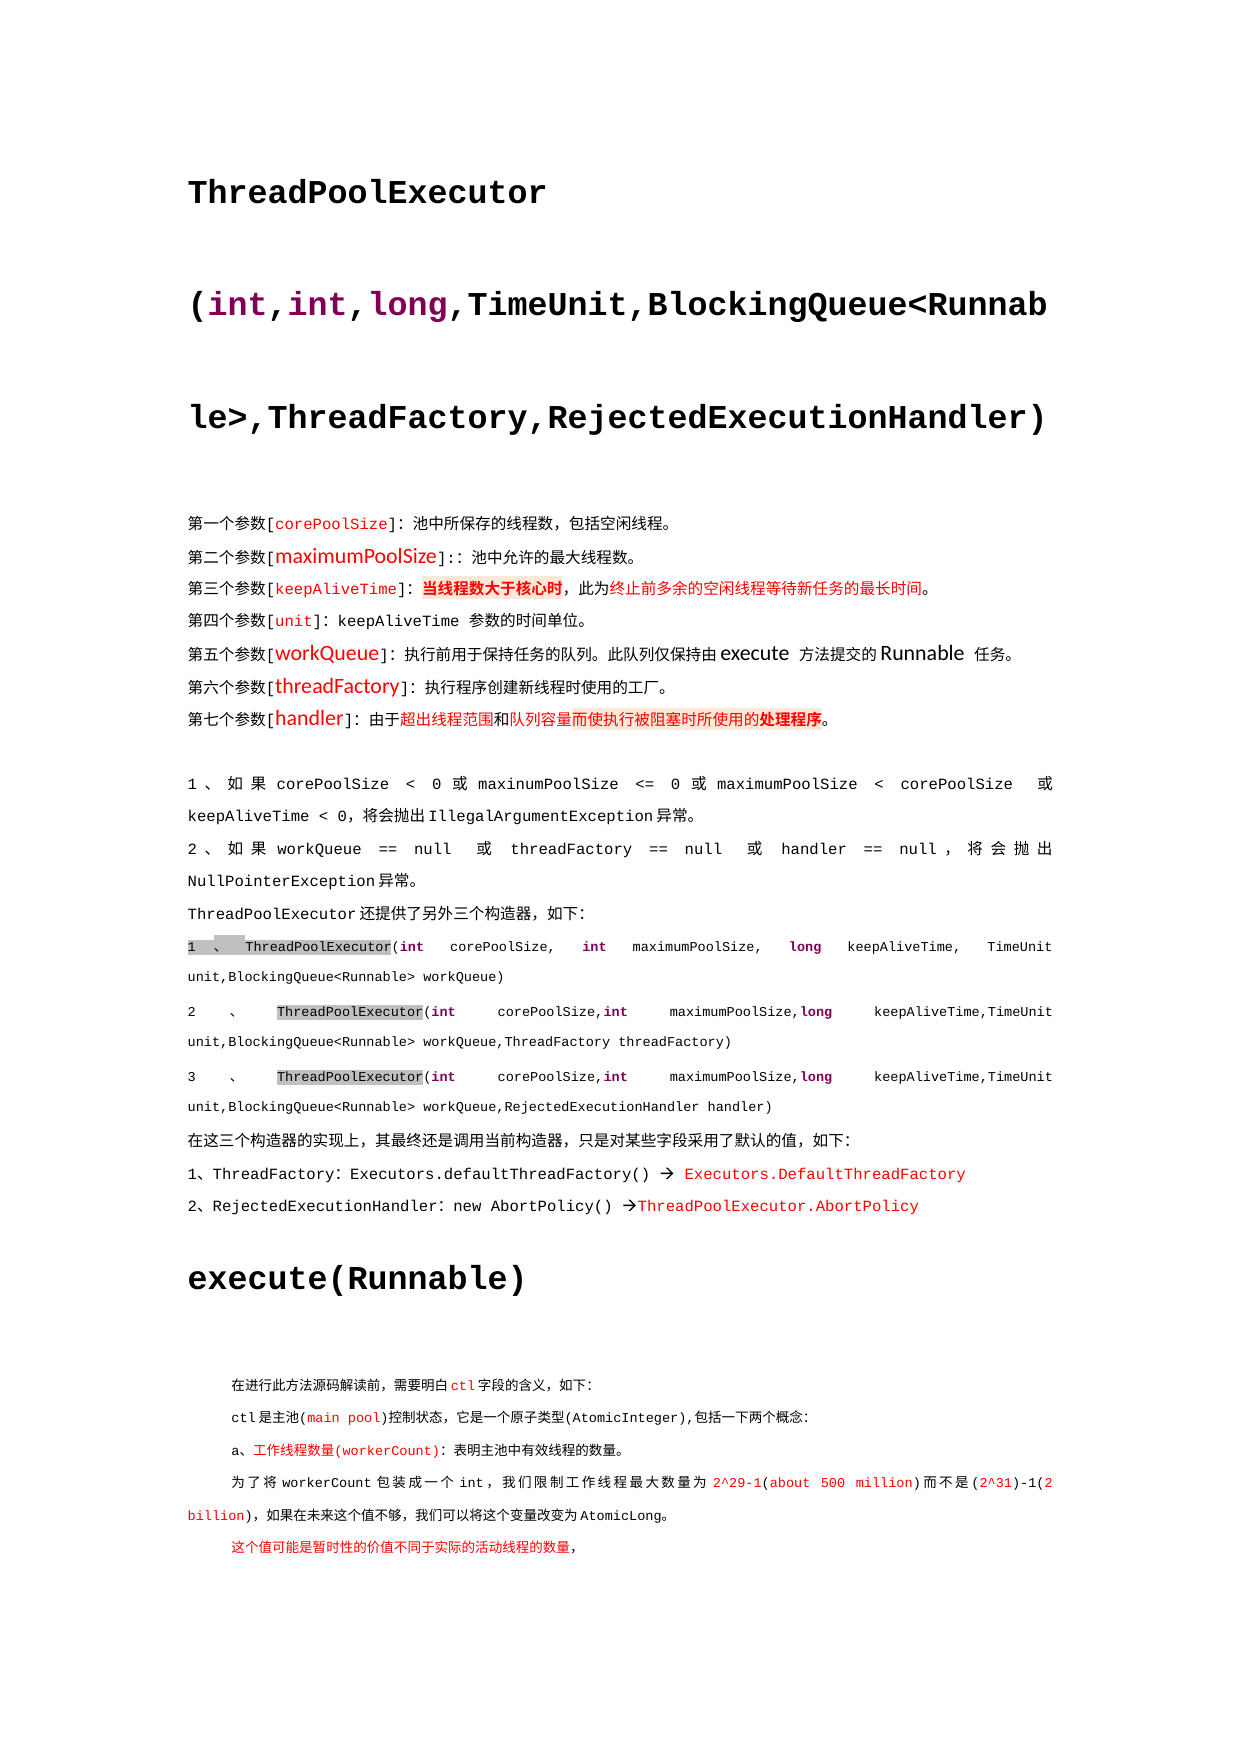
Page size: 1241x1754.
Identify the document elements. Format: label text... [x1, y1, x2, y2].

text 1、ThreadPoolExecutor(int corePoolSize, int maximumPoolSize, long keepAliveTime, TimeUnit unit,BlockingQueue<Runnable> workQueue) [187, 929, 1053, 994]
text 在进行此方法源码解读前，需要明白ctl字段的含义，如下： [187, 1368, 1053, 1401]
text 第二个参数[maximumPoolSize]:：池中允许的最大线程数。 [187, 539, 1053, 571]
text 第六个参数[threadFactory]：执行程序创建新线程时使用的工厂。 [187, 669, 1053, 701]
text 第三个参数[keepAliveTime]：当线程数大于核心时，此为终止前多余的空闲线程等待新任务的最长时间。 [187, 571, 1053, 604]
text 2、ThreadPoolExecutor(int corePoolSize,int maximumPoolSize,long keepAliveTime,TimeUnit unit,BlockingQueue<Runnable> workQueue,ThreadFactory threadFactory) [187, 994, 1053, 1059]
subtitle execute(Runnable) [187, 1248, 1053, 1313]
subtitle ThreadPoolExecutor(int,int,long,TimeUnit,BlockingQueue<Runnable>,ThreadFactory,RejectedExecutionHandler) [187, 162, 1053, 452]
text 在这三个构造器的实现上，其最终还是调用当前构造器，只是对某些字段采用了默认的值，如下： [187, 1124, 1053, 1156]
text 为了将workerCount包装成一个int，我们限制工作线程最大数量为2^29-1(about 500 million)而不是(2^31)-1(2 billion)，如果在未来这个值不够，我们可以将这个变量改变为AtomicLong。 [187, 1466, 1053, 1531]
text 1、如果corePoolSize < 0或maxinumPoolSize <= 0或maximumPoolSize < corePoolSize 或 keepAliveTime < 0，将会抛出IllegalArgumentException异常。 [187, 766, 1053, 831]
text 2、如果workQueue == null 或 threadFactory == null 或 handler == null，将会抛出NullPointerException异常。 [187, 831, 1053, 896]
text 2、RejectedExecutionHandler：new AbortPolicy() ThreadPoolExecutor.AbortPolicy [187, 1189, 1053, 1221]
text 第四个参数[unit]：keepAliveTime 参数的时间单位。 [187, 604, 1053, 636]
text 这个值可能是暂时性的价值不同于实际的活动线程的数量， [187, 1531, 1053, 1563]
text ctl是主池(main pool)控制状态，它是一个原子类型(AtomicInteger),包括一下两个概念： [187, 1401, 1053, 1433]
text a、工作线程数量(workerCount)：表明主池中有效线程的数量。 [187, 1433, 1053, 1466]
text 第七个参数[handler]：由于超出线程范围和队列容量而使执行被阻塞时所使用的处理程序。 [187, 701, 1053, 734]
text 1、ThreadFactory：Executors.defaultThreadFactory() Executors.DefaultThreadFactory [187, 1156, 1053, 1189]
text 第一个参数[corePoolSize]：池中所保存的线程数，包括空闲线程。 [187, 506, 1053, 539]
text 第五个参数[workQueue]：执行前用于保持任务的队列。此队列仅保持由 execute 方法提交的 Runnable 任务。 [187, 636, 1053, 669]
text ThreadPoolExecutor还提供了另外三个构造器，如下： [187, 896, 1053, 929]
text 3、ThreadPoolExecutor(int corePoolSize,int maximumPoolSize,long keepAliveTime,TimeUnit unit,BlockingQueue<Runnable> workQueue,RejectedExecutionHandler handler) [187, 1059, 1053, 1124]
